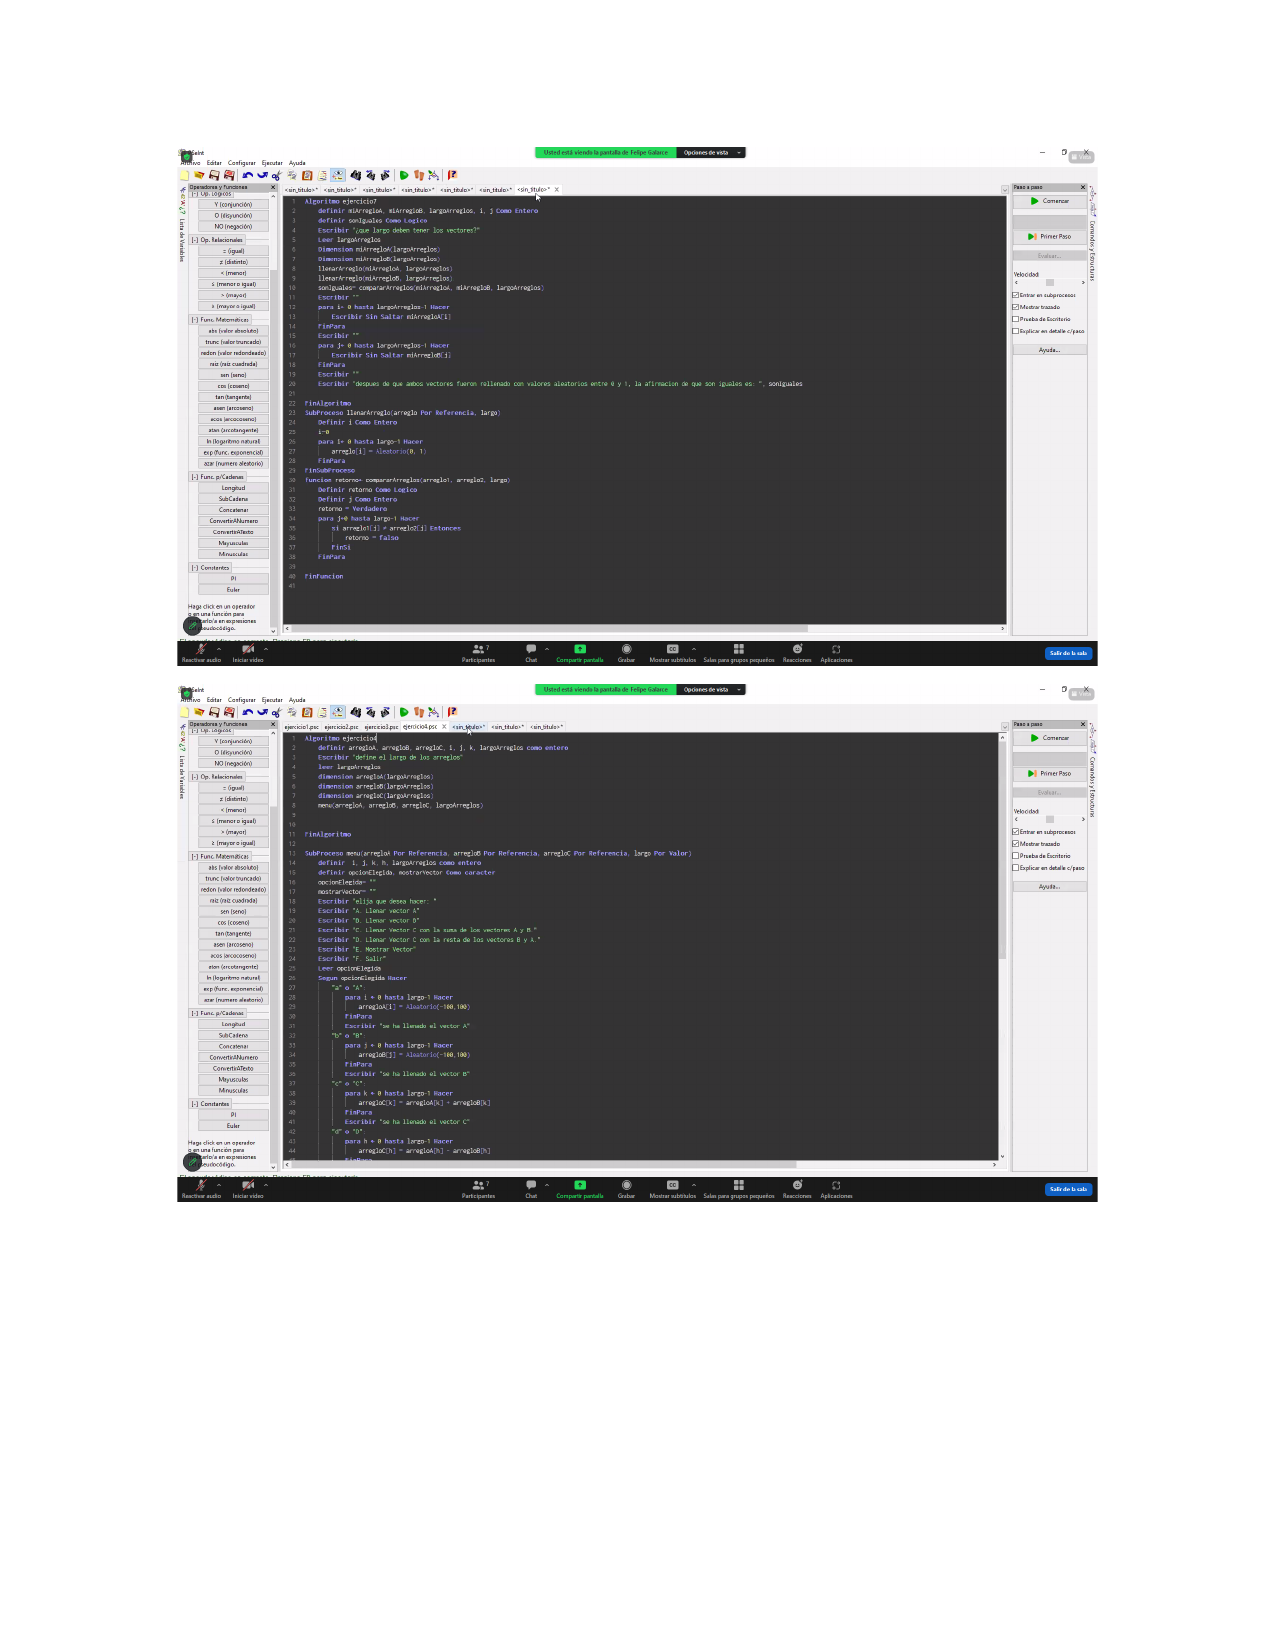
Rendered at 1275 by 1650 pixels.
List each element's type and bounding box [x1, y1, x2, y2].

picture [177, 147, 1098, 666]
picture [177, 684, 1098, 1202]
